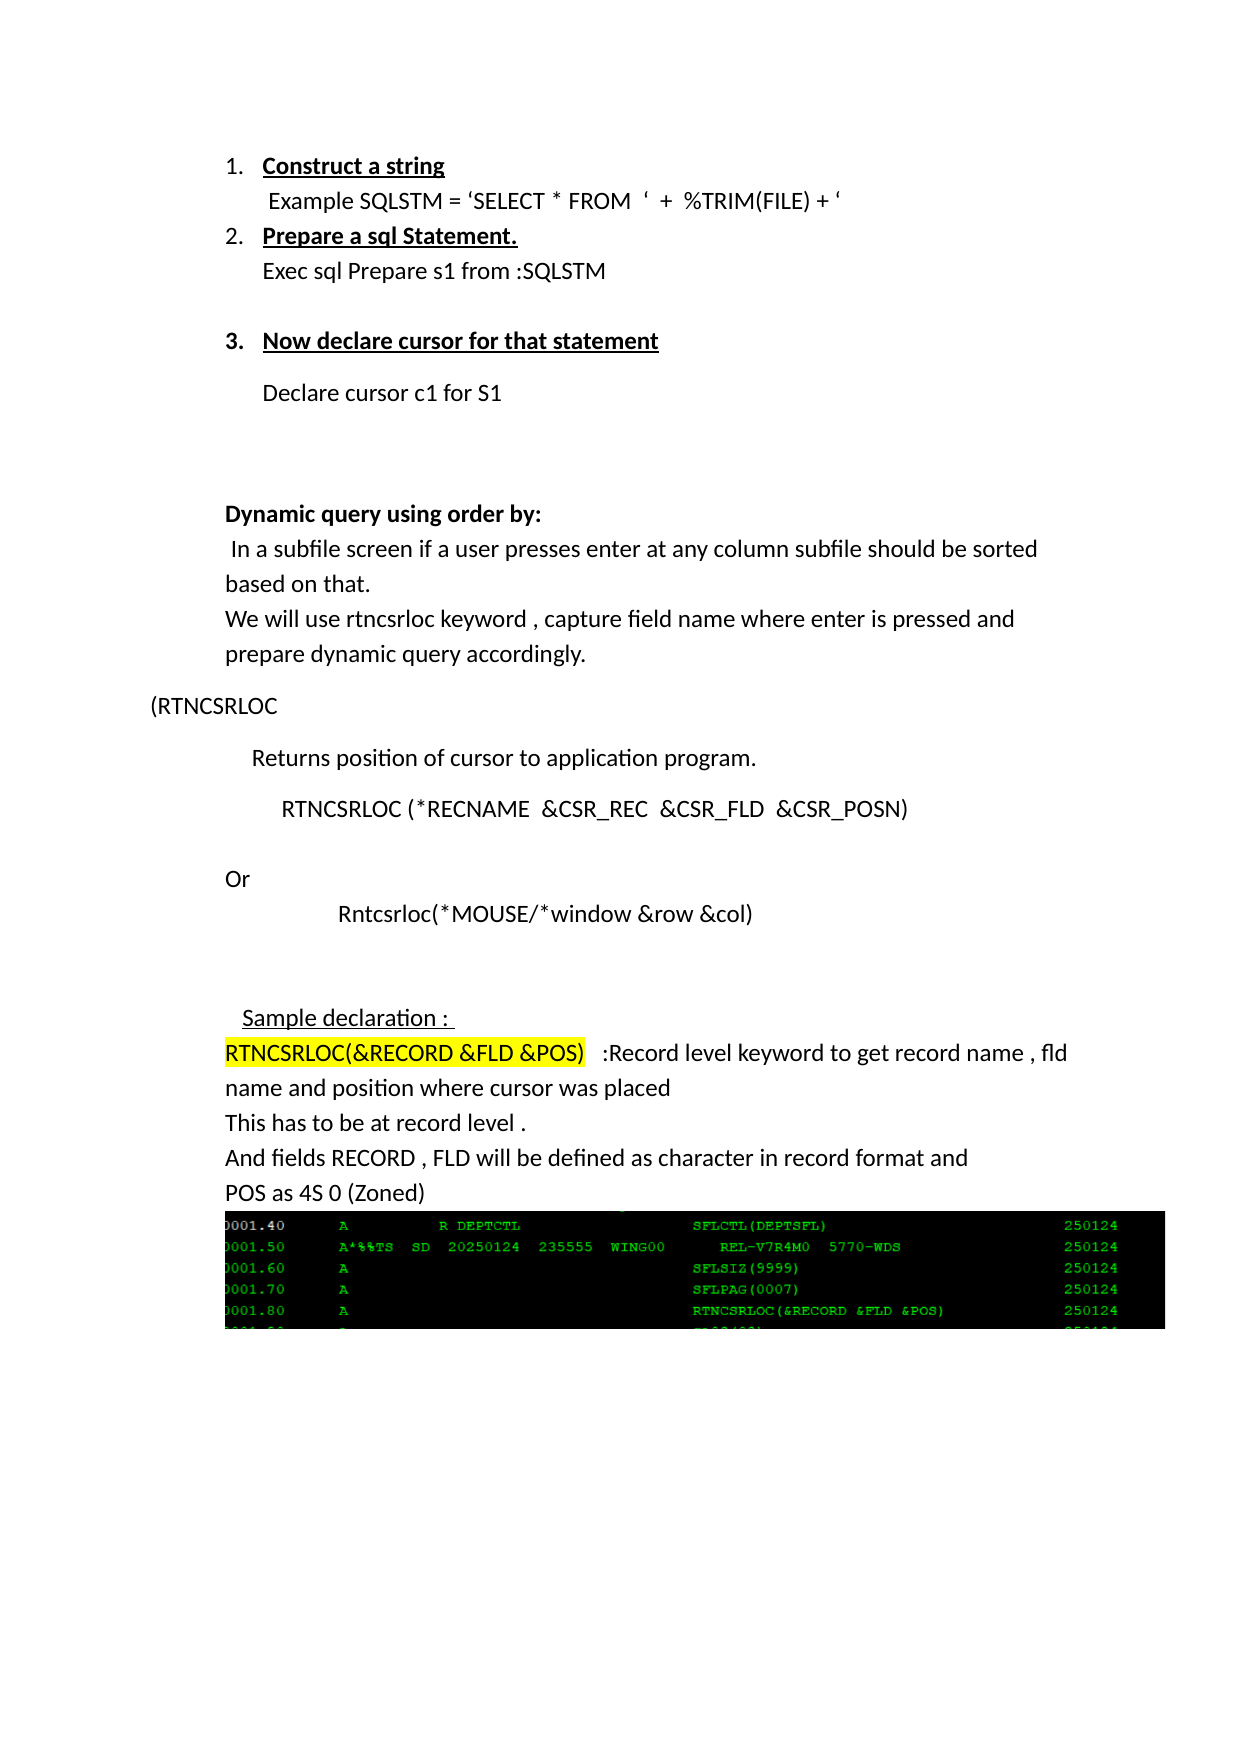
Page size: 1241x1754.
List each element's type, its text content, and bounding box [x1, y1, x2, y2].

list Or [225, 863, 1090, 894]
list RTNCSRLOC(&RECORD &FLD &POS) :Record level keyword to get record name , fld name and position where cursor was placed [225, 1037, 1090, 1102]
list RTNCSRLOC (*RECNAME &CSR_REC &CSR_FLD &CSR_POSN) [225, 793, 1090, 824]
list Sample declaration : [225, 1002, 1090, 1032]
list Dynamic query using order by: [225, 498, 1090, 529]
list We will use rtncsrloc keyword , capture field name where enter is pressed and prepare dynamic query accordingly. [225, 603, 1090, 669]
list In a subfile screen if a user presses enter at any column subfile should be sorted based on that. [225, 533, 1090, 599]
list Now declare cursor for that statement [225, 325, 1090, 356]
text Declare cursor c1 for S1 [187, 377, 1090, 407]
text (RTNCSRLOC [150, 690, 1090, 721]
list And fields RECORD , FLD will be defined as character in record format and POS as 4S 0 (Zoned) [225, 1142, 1090, 1207]
list Exec sql Prepare s1 from :SQLSTM [262, 255, 1090, 286]
list This has to be at record level . [225, 1107, 1090, 1137]
text Returns position of cursor to application program. [150, 742, 1090, 772]
picture [225, 1211, 1166, 1329]
list Construct a string Example SQLSTM = ‘SELECT * FROM ‘ + %TRIM(FILE) + ‘ [225, 150, 1090, 216]
list Rntcsrloc(*MOUSE/*window &row &col) [225, 898, 1090, 929]
list Prepare a sql Statement. [225, 220, 1090, 251]
